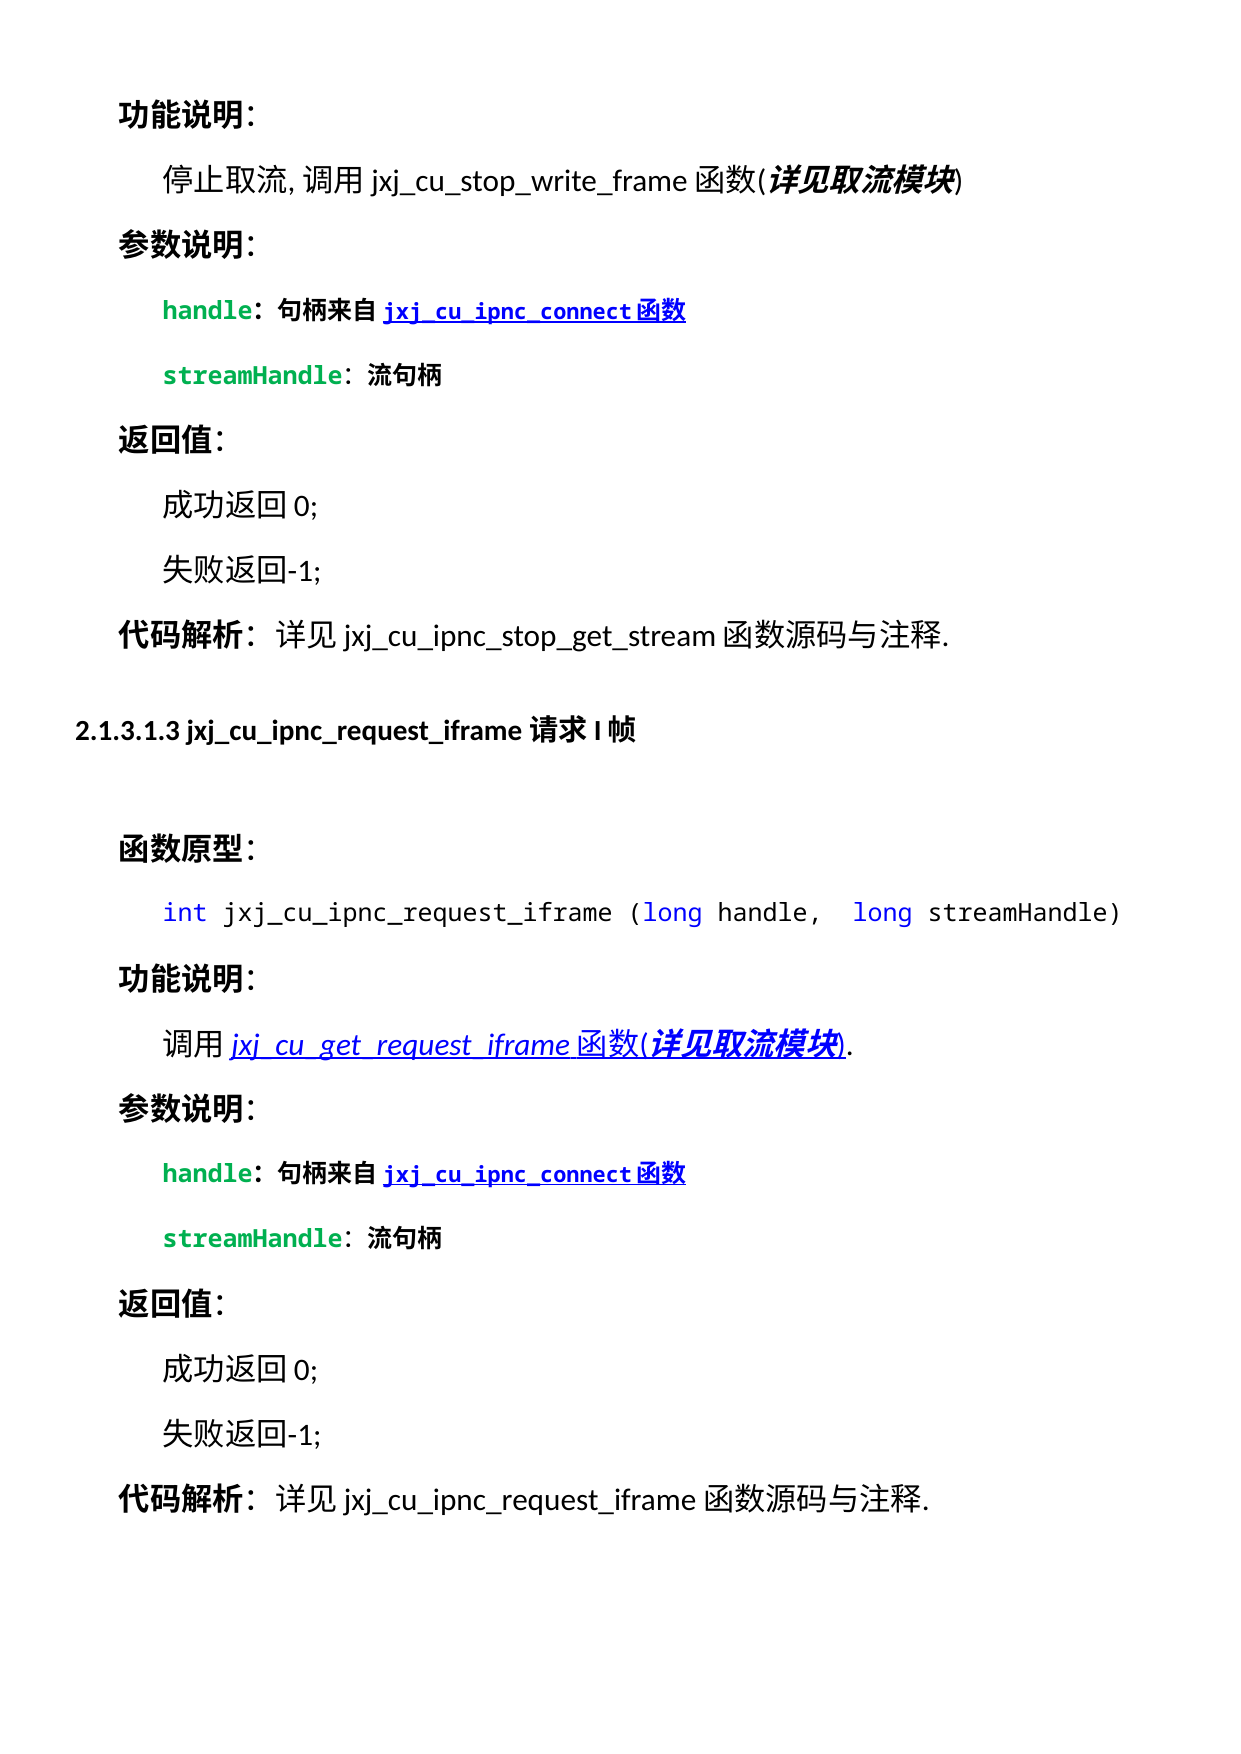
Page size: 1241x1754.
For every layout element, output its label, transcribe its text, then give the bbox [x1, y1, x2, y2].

text 停止取流, 调用jxj_cu_stop_write_frame函数(详见取流模块) [162, 146, 1165, 211]
text 功能说明： [75, 944, 1165, 1009]
text 返回值： [75, 406, 1165, 471]
text int jxj_cu_ipnc_request_iframe (long handle, long streamHandle) [162, 879, 1165, 944]
text 函数原型： [75, 814, 1165, 879]
text 参数说明： [75, 1074, 1165, 1139]
text 失败返回-1; [119, 536, 1165, 601]
text handle：句柄来自jxj_cu_ipnc_connect函数 [119, 1139, 1165, 1204]
text 成功返回0; [75, 471, 1165, 536]
text 代码解析：详见jxj_cu_ipnc_request_iframe函数源码与注释. [75, 1464, 1165, 1529]
text 功能说明： [75, 81, 1165, 146]
text 参数说明： [75, 211, 1165, 276]
subtitle 2.1.3.1.3 jxj_cu_ipnc_request_iframe 请求I帧 [75, 695, 1165, 760]
text 调用jxj_cu_get_request_iframe函数(详见取流模块). [162, 1009, 1165, 1074]
text streamHandle：流句柄 [119, 341, 1165, 406]
text 失败返回-1; [119, 1399, 1165, 1464]
text streamHandle：流句柄 [119, 1204, 1165, 1269]
text 返回值： [75, 1269, 1165, 1334]
text handle：句柄来自jxj_cu_ipnc_connect函数 [119, 276, 1165, 341]
text 代码解析：详见jxj_cu_ipnc_stop_get_stream函数源码与注释. [75, 601, 1165, 666]
text 成功返回0; [75, 1334, 1165, 1399]
